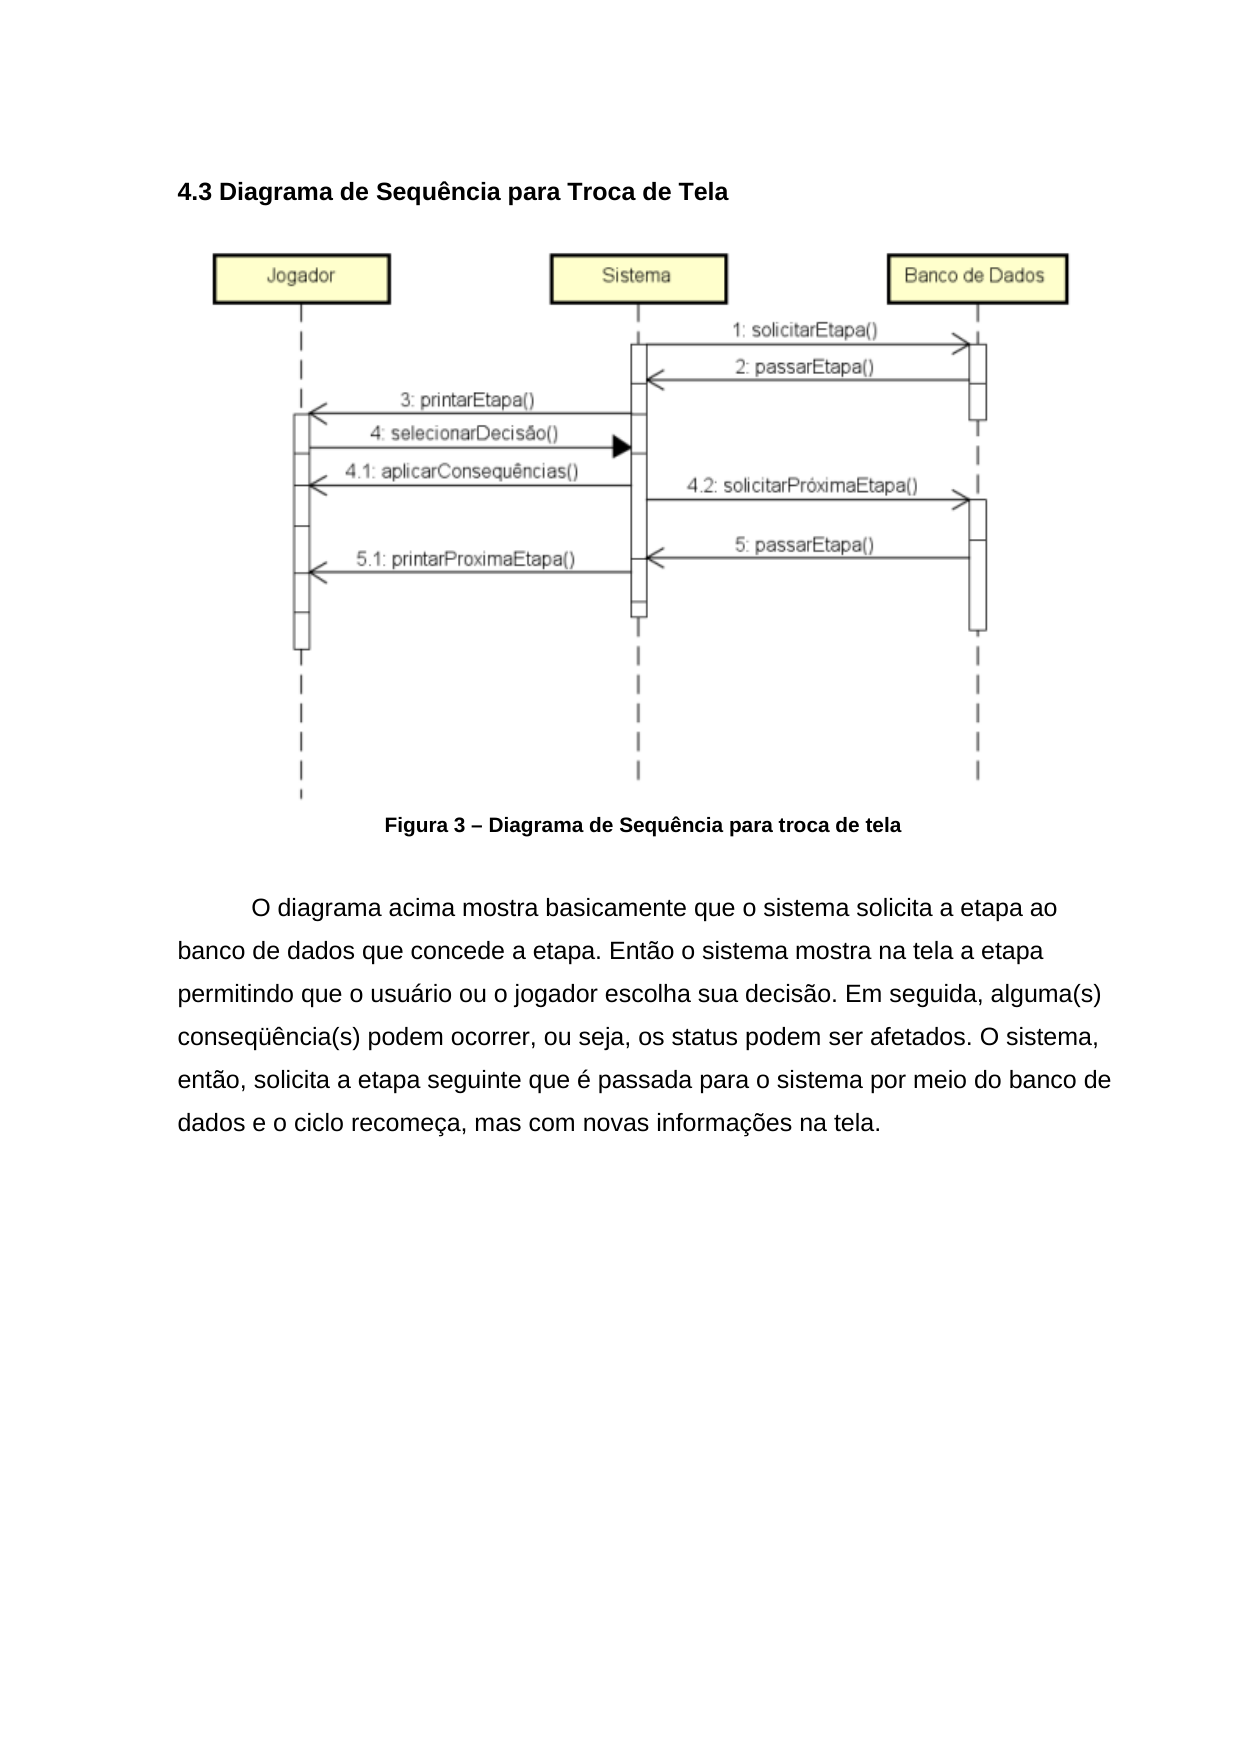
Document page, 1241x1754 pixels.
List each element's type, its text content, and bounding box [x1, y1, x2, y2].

picture [199, 241, 1100, 868]
text O diagrama acima mostra basicamente que o sistema solicita a etapa ao banco de dados que concede a etapa. Então o sistema mostra na tela a etapa permitindo que o usuário ou o jogador escolha sua decisão. Em seguida, alguma(s) conseqüência(s) podem ocorrer, ou seja, os status podem ser afetados. O sistema, então, solicita a etapa seguinte que é passada para o sistema por meio do banco de dados e o ciclo recomeça, mas com novas informações na tela. [177, 893, 1122, 1137]
text 4.3 Diagrama de Sequência para Troca de Tela [177, 177, 1122, 206]
